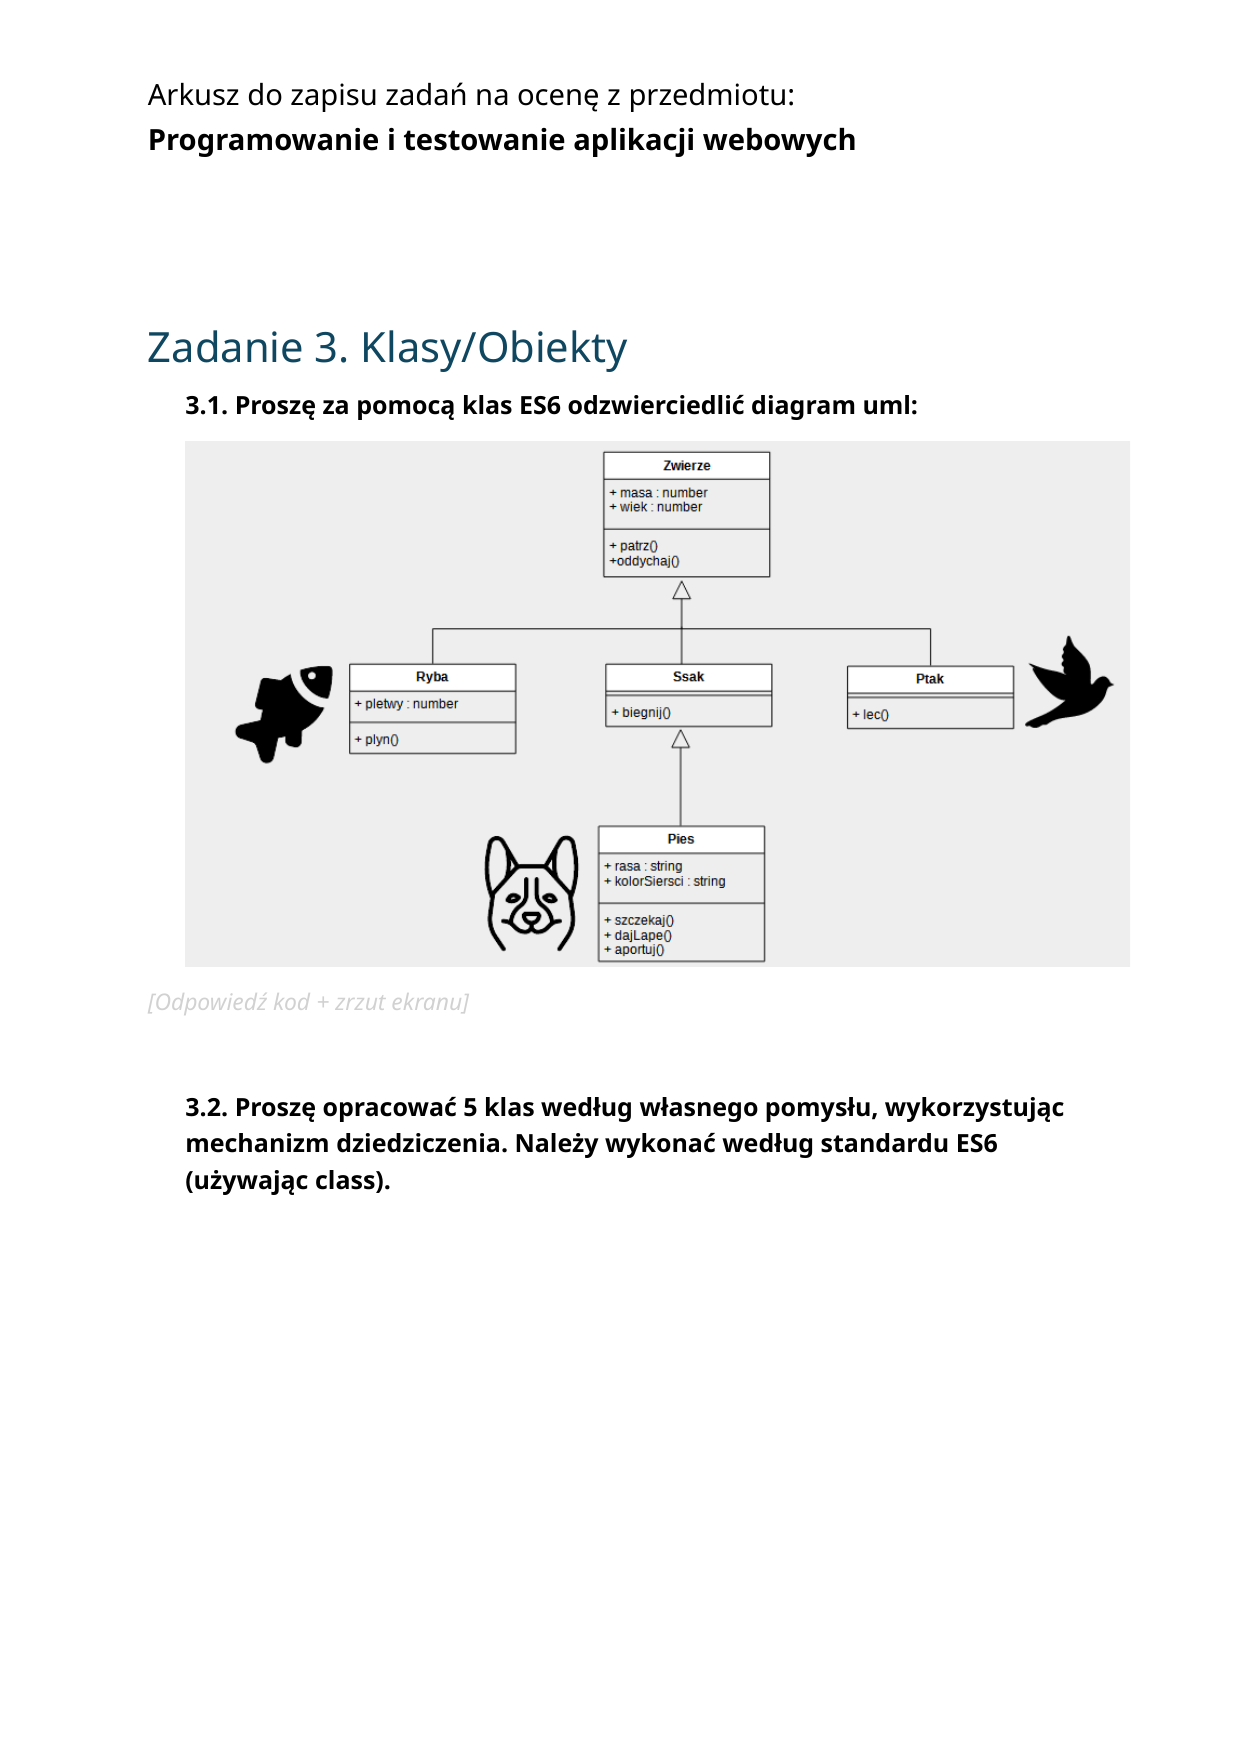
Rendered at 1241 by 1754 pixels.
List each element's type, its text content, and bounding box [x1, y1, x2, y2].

text 3.2. Proszę opracować 5 klas według własnego pomysłu, wykorzystując mechanizm dziedziczenia. Należy wykonać według standardu ES6 (używając class). [185, 1089, 1093, 1197]
picture [185, 441, 1130, 967]
subtitle Zadanie 3. Klasy/Obiekty [148, 318, 1093, 375]
text [Odpowiedź kod + zrzut ekranu] [148, 986, 1093, 1017]
text 3.1. Proszę za pomocą klas ES6 odzwierciedlić diagram uml: [185, 387, 1093, 422]
